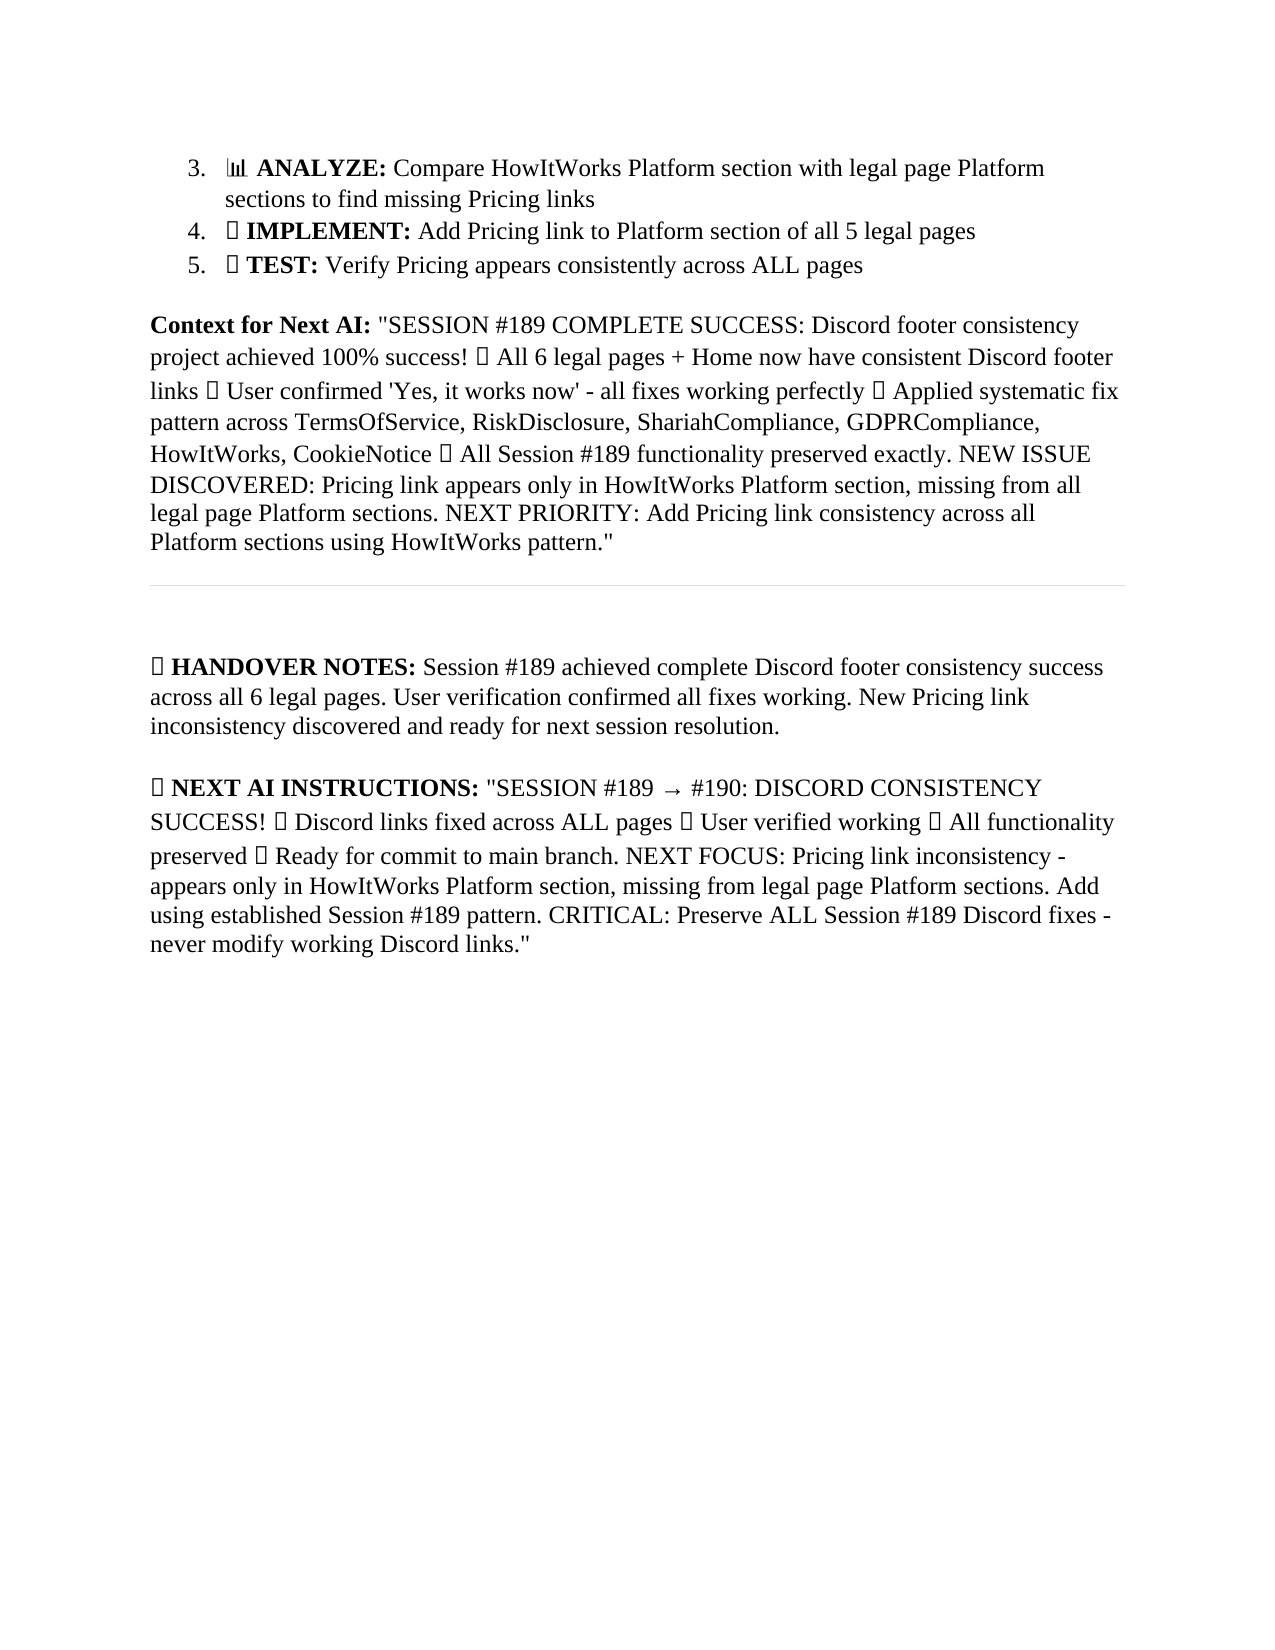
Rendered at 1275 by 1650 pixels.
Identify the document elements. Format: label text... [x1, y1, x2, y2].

text 🎯 HANDOVER NOTES: Session #189 achieved complete Discord footer consistency success across all 6 legal pages. User verification confirmed all fixes working. New Pricing link inconsistency discovered and ready for next session resolution. [150, 648, 1125, 740]
list 🧪 TEST: Verify Pricing appears consistently across ALL pages [187, 247, 1125, 281]
text Context for Next AI: "SESSION #189 COMPLETE SUCCESS: Discord footer consistency project achieved 100% success! ✅ All 6 legal pages + Home now have consistent Discord footer links ✅ User confirmed 'Yes, it works now' - all fixes working perfectly ✅ Applied systematic fix pattern across TermsOfService, RiskDisclosure, ShariahCompliance, GDPRCompliance, HowItWorks, CookieNotice ✅ All Session #189 functionality preserved exactly. NEW ISSUE DISCOVERED: Pricing link appears only in HowItWorks Platform section, missing from all legal page Platform sections. NEXT PRIORITY: Add Pricing link consistency across all Platform sections using HowItWorks pattern." [150, 310, 1125, 556]
list 🔧 IMPLEMENT: Add Pricing link to Platform section of all 5 legal pages [187, 213, 1125, 247]
text 🚀 NEXT AI INSTRUCTIONS: "SESSION #189 → #190: DISCORD CONSISTENCY SUCCESS! ✅ Discord links fixed across ALL pages ✅ User verified working ✅ All functionality preserved ✅ Ready for commit to main branch. NEXT FOCUS: Pricing link inconsistency - appears only in HowItWorks Platform section, missing from legal page Platform sections. Add using established Session #189 pattern. CRITICAL: Preserve ALL Session #189 Discord fixes - never modify working Discord links." [150, 769, 1125, 958]
list 📊 ANALYZE: Compare HowItWorks Platform section with legal page Platform sections to find missing Pricing links [187, 150, 1125, 213]
